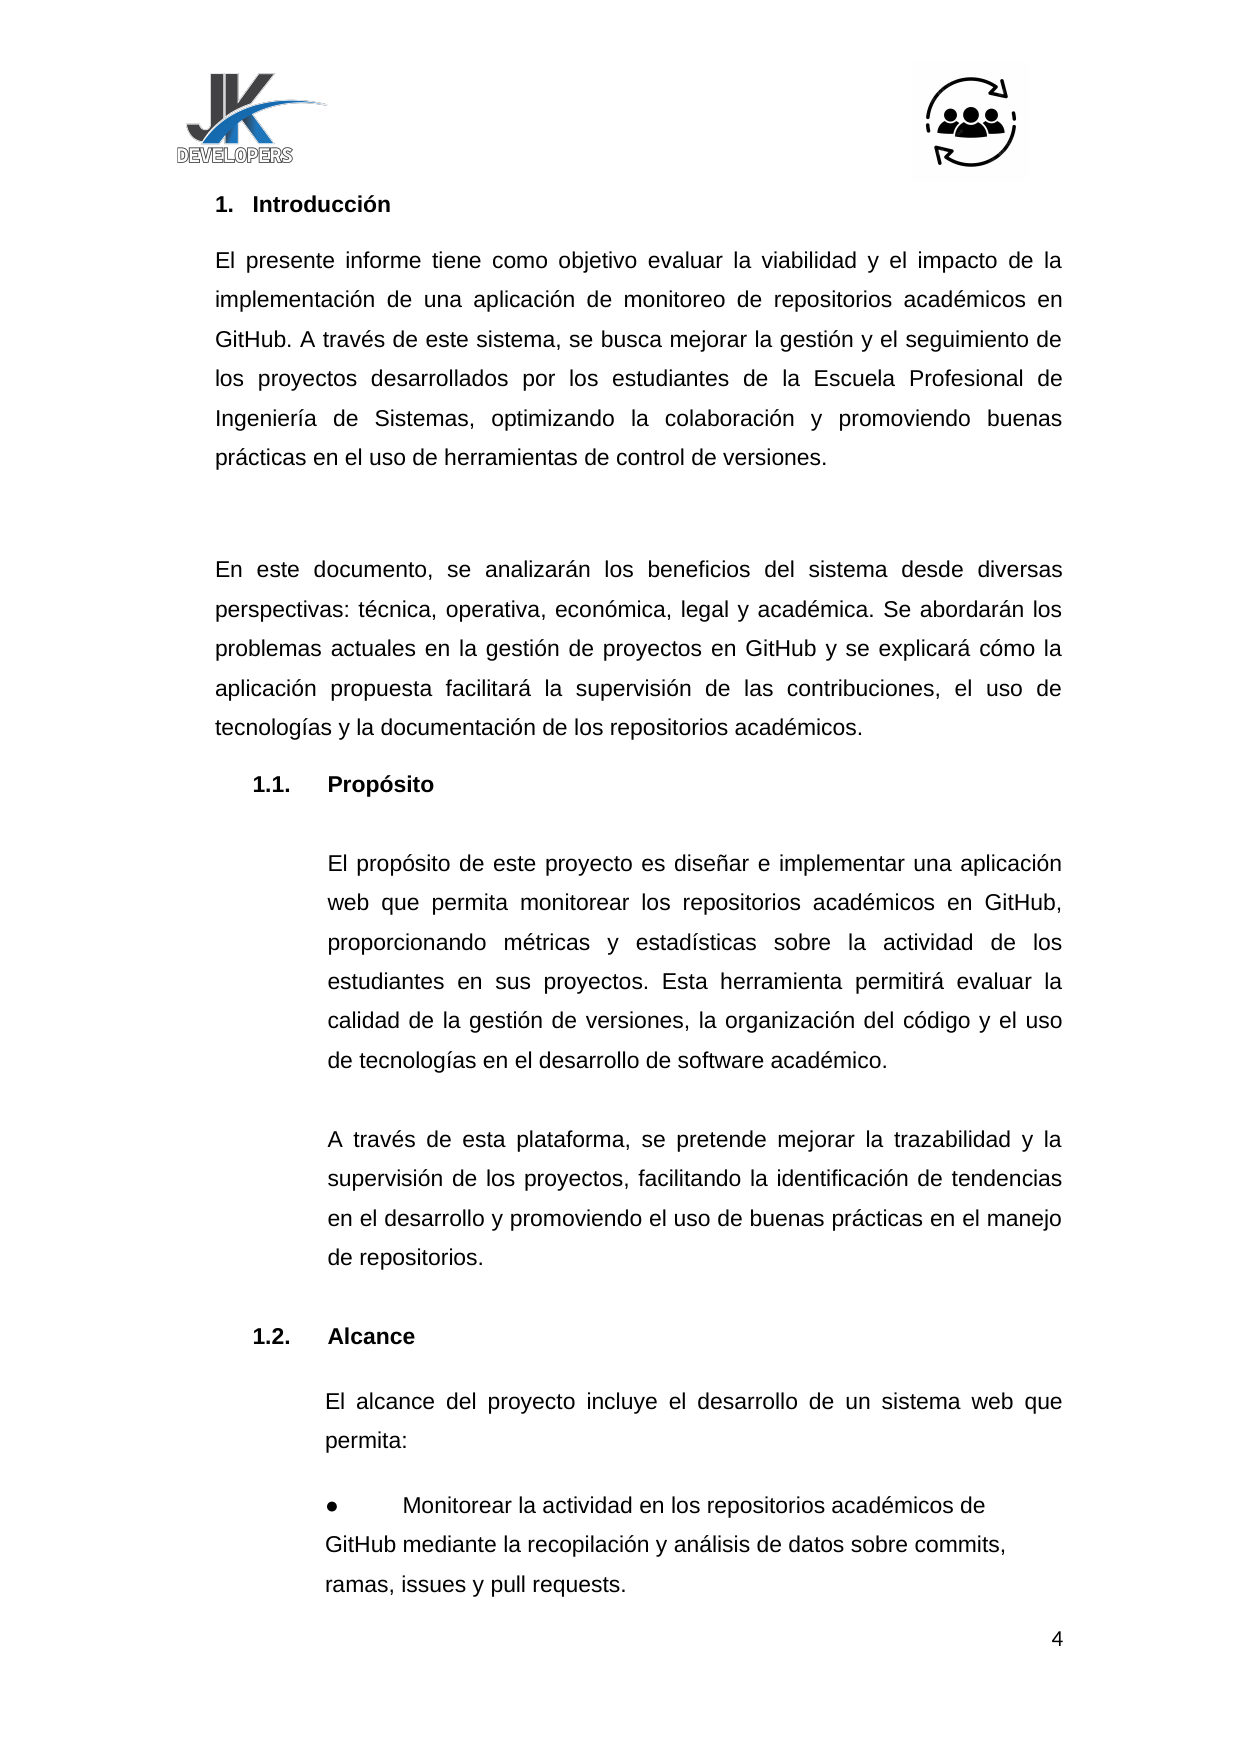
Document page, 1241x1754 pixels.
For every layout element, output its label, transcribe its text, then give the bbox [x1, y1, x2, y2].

text A través de esta plataforma, se pretende mejorar la trazabilidad y la supervisión de los proyectos, facilitando la identificación de tendencias en el desarrollo y promoviendo el uso de buenas prácticas en el manejo de repositorios. [327, 1126, 1063, 1271]
picture [911, 62, 1031, 182]
text El presente informe tiene como objetivo evaluar la viabilidad y el impacto de la implementación de una aplicación de monitoreo de repositorios académicos en GitHub. A través de este sistema, se busca mejorar la gestión y el seguimiento de los proyectos desarrollados por los estudiantes de la Escuela Profesional de Ingeniería de Sistemas, optimizando la colaboración y promoviendo buenas prácticas en el uso de herramientas de control de versiones. [215, 247, 1063, 471]
picture [177, 73, 328, 163]
list Alcance [252, 1323, 1063, 1349]
list Introducción [215, 191, 1063, 217]
list Propósito [252, 771, 1063, 797]
text En este documento, se analizarán los beneficios del sistema desde diversas perspectivas: técnica, operativa, económica, legal y académica. Se abordarán los problemas actuales en la gestión de proyectos en GitHub y se explicará cómo la aplicación propuesta facilitará la supervisión de las contribuciones, el uso de tecnologías y la documentación de los repositorios académicos. [215, 556, 1063, 741]
text El propósito de este proyecto es diseñar e implementar una aplicación web que permita monitorear los repositorios académicos en GitHub, proporcionando métricas y estadísticas sobre la actividad de los estudiantes en sus proyectos. Esta herramienta permitirá evaluar la calidad de la gestión de versiones, la organización del código y el uso de tecnologías en el desarrollo de software académico. [327, 849, 1063, 1073]
text El alcance del proyecto incluye el desarrollo de un sistema web que permita: [325, 1388, 1063, 1453]
